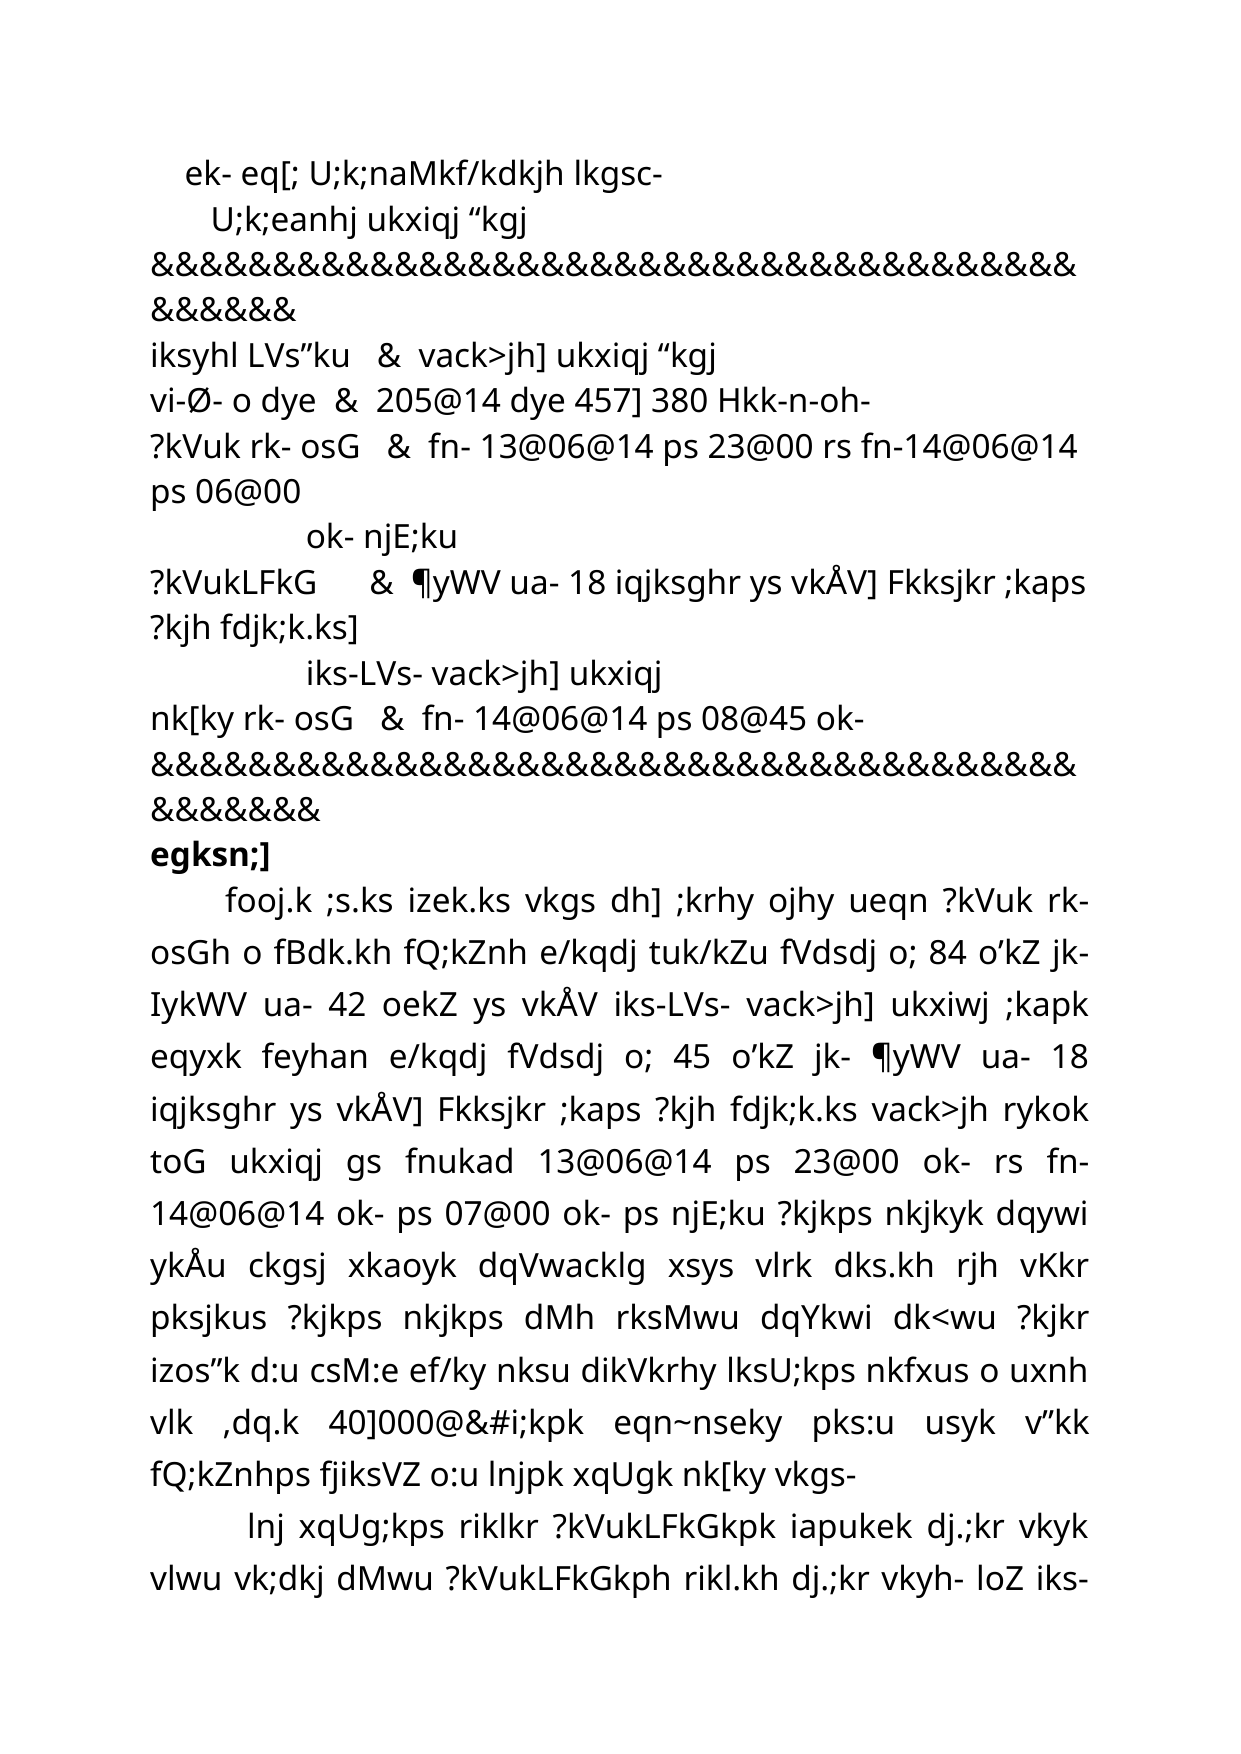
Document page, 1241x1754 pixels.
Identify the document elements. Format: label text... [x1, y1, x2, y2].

text iksyhl LVs”ku & vack>jh] ukxiqj “kgj [150, 332, 1090, 377]
text vi-Ø- o dye & 205@14 dye 457] 380 Hkk-n-oh- [150, 377, 1090, 422]
text ?kVukLFkG & ¶yWV ua- 18 iqjksghr ys vkÅV] Fkksjkr ;kaps ?kjh fdjk;k.ks] [150, 559, 1090, 649]
text iks-LVs- vack>jh] ukxiqj [150, 649, 1090, 695]
text U;k;eanhj ukxiqj “kgj [150, 195, 1090, 241]
text &&&&&&&&&&&&&&&&&&&&&&&&&&&&&&&&&&&&&&&&&&&&& [150, 740, 1090, 831]
text ok- njE;ku [150, 513, 1090, 559]
text egksn;] [150, 831, 1090, 877]
text ek- eq[; U;k;naMkf/kdkjh lkgsc- [150, 150, 1090, 195]
text fooj.k ;s.ks izek.ks vkgs dh] ;krhy ojhy ueqn ?kVuk rk- osGh o fBdk.kh fQ;kZnh e/kqdj tuk/kZu fVdsdj o; 84 o’kZ jk- IykWV ua- 42 oekZ ys vkÅV iks-LVs- vack>jh] ukxiwj ;kapk eqyxk feyhan e/kqdj fVdsdj o; 45 o’kZ jk- ¶yWV ua- 18 iqjksghr ys vkÅV] Fkksjkr ;kaps ?kjh fdjk;k.ks vack>jh rykok toG ukxiqj gs fnukad 13@06@14 ps 23@00 ok- rs fn- 14@06@14 ok- ps 07@00 ok- ps njE;ku ?kjkps nkjkyk dqywi ykÅu ckgsj xkaoyk dqVwacklg xsys vlrk dks.kh rjh vKkr pksjkus ?kjkps nkjkps dMh rksMwu dqYkwi dk<wu ?kjkr izos”k d:u csM:e ef/ky nksu dikVkrhy lksU;kps nkfxus o uxnh vlk ,dq.k 40]000@&#i;kpk eqn~nseky pks:u usyk v”kk fQ;kZnhps fjiksVZ o:u lnjpk xqUgk nk[ky vkgs- [150, 877, 1090, 1496]
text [150, 1503, 1090, 1601]
text nk[ky rk- osG & fn- 14@06@14 ps 08@45 ok- [150, 695, 1090, 740]
text ?kVuk rk- osG & fn- 13@06@14 ps 23@00 rs fn-14@06@14 ps 06@00 [150, 422, 1090, 513]
text &&&&&&&&&&&&&&&&&&&&&&&&&&&&&&&&&&&&&&&&&&&& [150, 241, 1090, 332]
